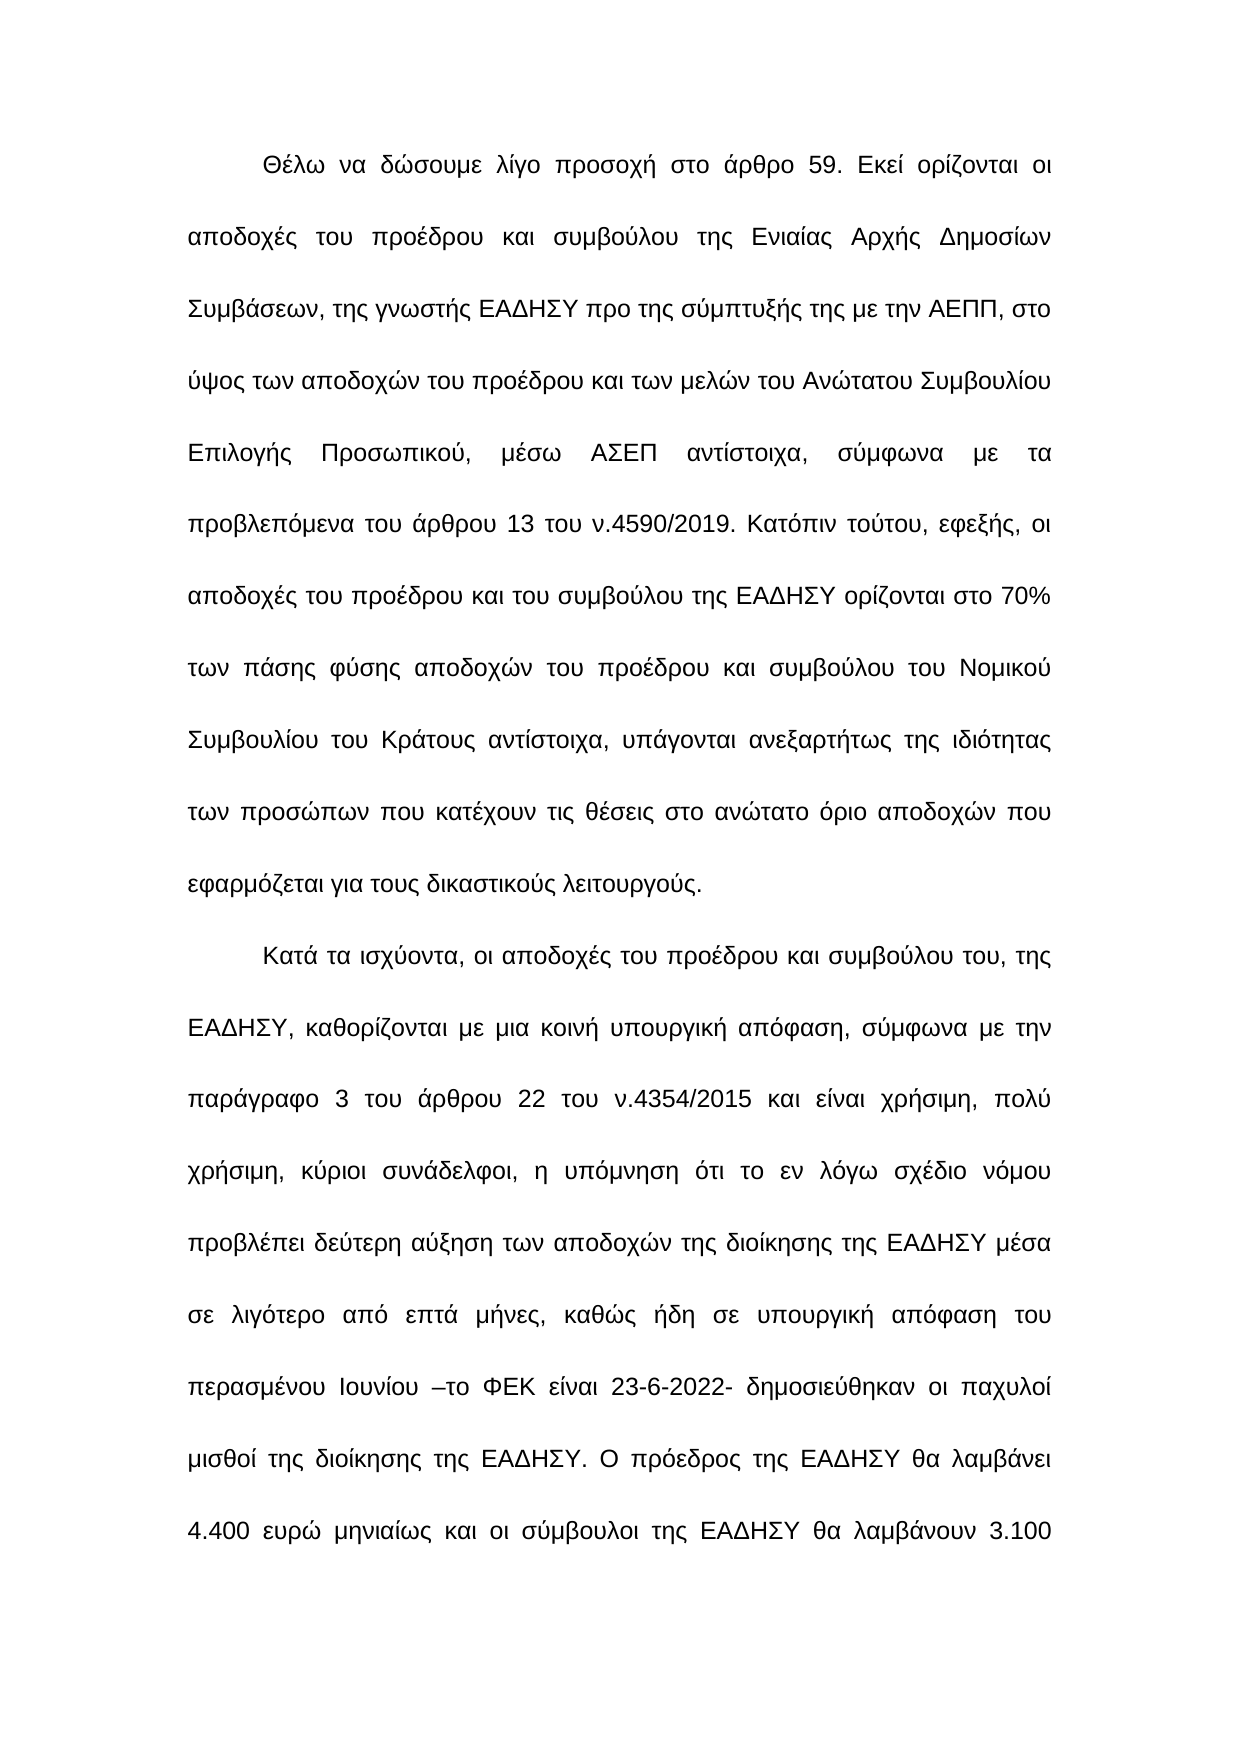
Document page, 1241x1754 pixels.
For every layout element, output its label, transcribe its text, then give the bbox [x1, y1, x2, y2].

text Θέλω να δώσουμε λίγο προσοχή στο άρθρο 59. Εκεί ορίζονται οι αποδοχές του προέδρου και συμβούλου της Ενιαίας Αρχής Δημοσίων Συμβάσεων, της γνωστής ΕΑΔΗΣΥ προ της σύμπτυξής της με την ΑΕΠΠ, στο ύψος των αποδοχών του προέδρου και των μελών του Ανώτατου Συμβουλίου Επιλογής Προσωπικού, μέσω ΑΣΕΠ αντίστοιχα, σύμφωνα με τα προβλεπόμενα του άρθρου 13 του ν.4590/2019. Κατόπιν τούτου, εφεξής, οι αποδοχές του προέδρου και του συμβούλου της ΕΑΔΗΣΥ ορίζονται στο 70% των πάσης φύσης αποδοχών του προέδρου και συμβούλου του Νομικού Συμβουλίου του Κράτους αντίστοιχα, υπάγονται ανεξαρτήτως της ιδιότητας των προσώπων που κατέχουν τις θέσεις στο ανώτατο όριο αποδοχών που εφαρμόζεται για τους δικαστικούς λειτουργούς. [187, 150, 1053, 897]
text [187, 941, 1053, 1544]
